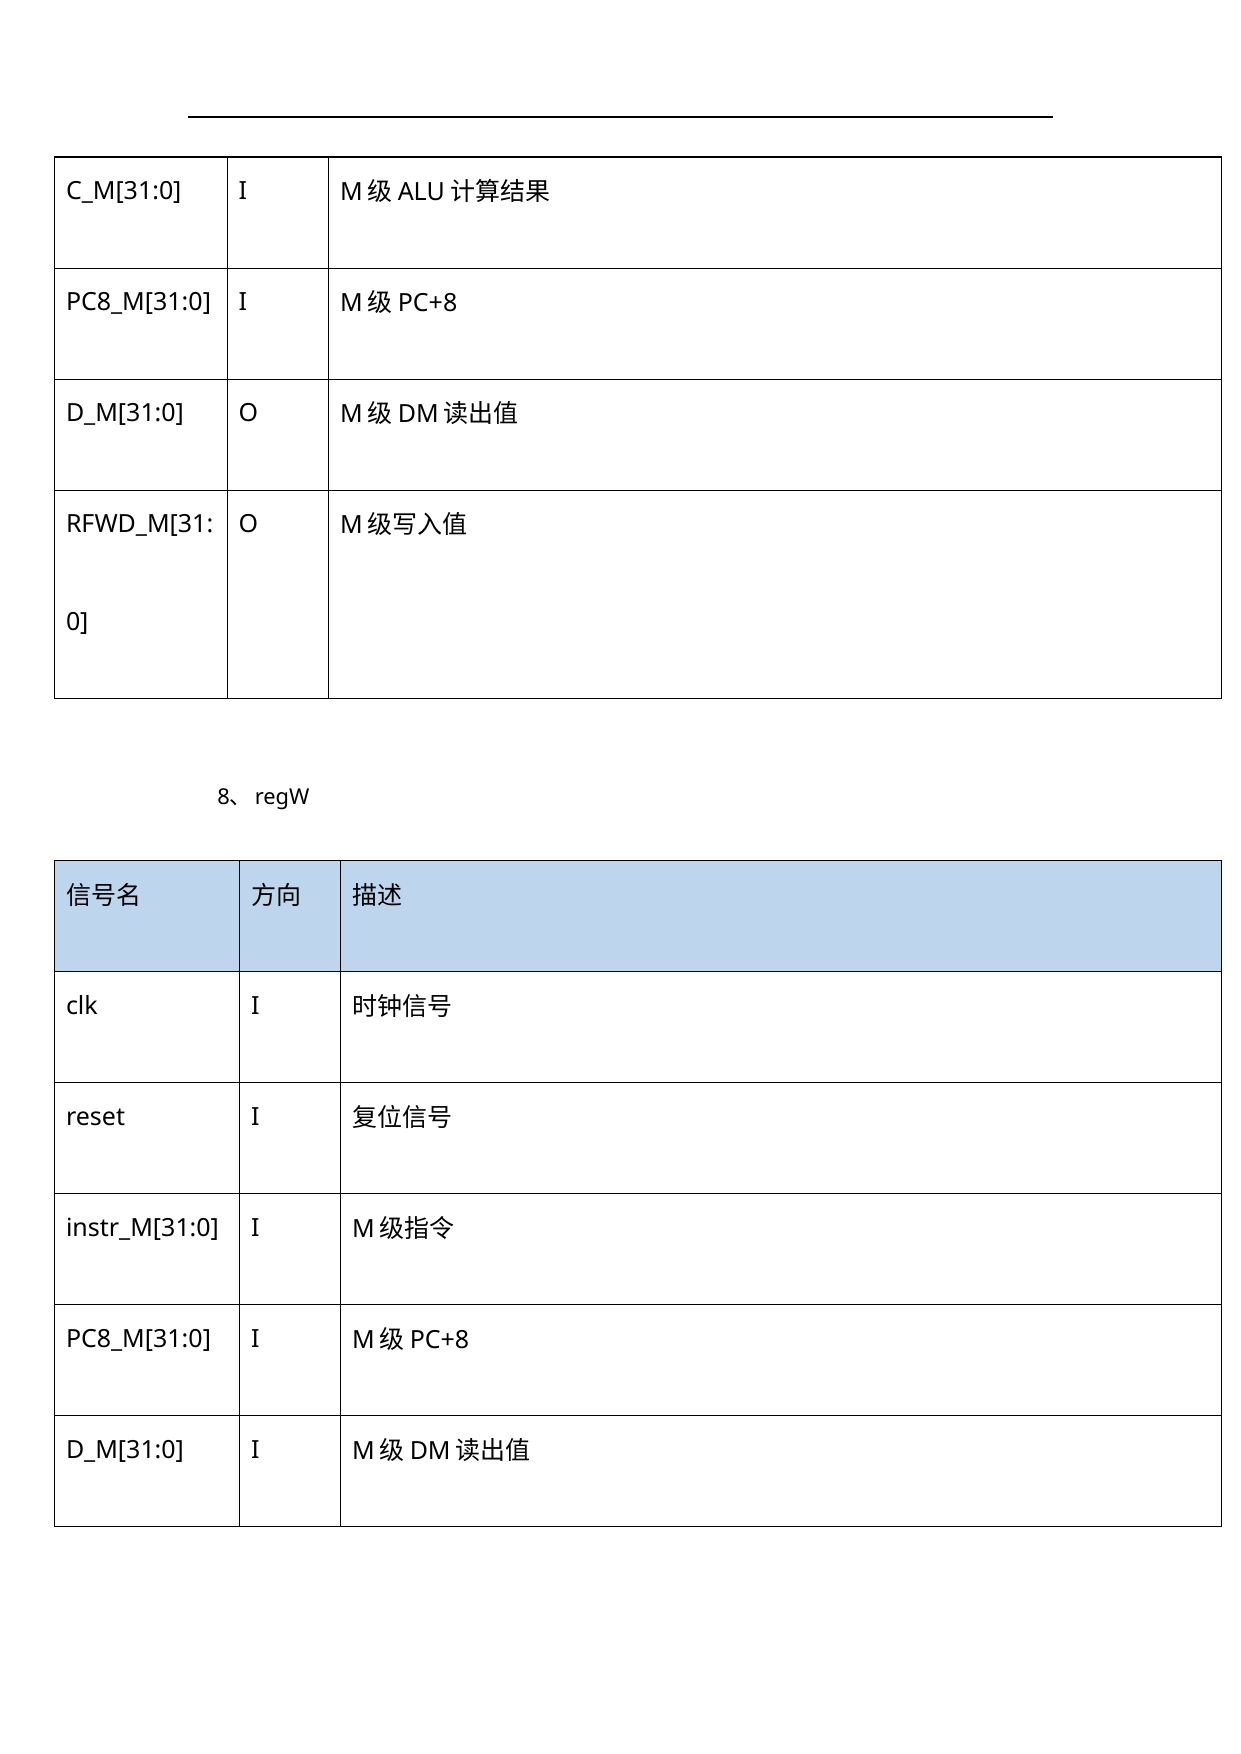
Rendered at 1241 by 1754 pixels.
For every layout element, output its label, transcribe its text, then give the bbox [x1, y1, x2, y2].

table_cell instr_M[31:0] [55, 1194, 239, 1304]
table_cell PC8_M[31:0] [55, 1305, 239, 1415]
table_cell 时钟信号 [341, 972, 1221, 1082]
table_cell M级写入值 [329, 491, 1221, 698]
table_cell D_M[31:0] [55, 1416, 239, 1526]
table_cell I [240, 972, 340, 1082]
table_cell M级DM读出值 [329, 380, 1221, 489]
table_header 信号名 [55, 861, 239, 971]
table_cell I [228, 269, 328, 378]
table_cell D_M[31:0] [55, 380, 227, 489]
table_cell M级DM读出值 [341, 1416, 1221, 1526]
list regW [217, 779, 1053, 812]
table_cell I [228, 158, 328, 267]
table_cell 复位信号 [341, 1083, 1221, 1193]
table_cell M级PC+8 [329, 269, 1221, 378]
table_cell I [240, 1083, 340, 1193]
table_header 描述 [341, 861, 1221, 971]
table_cell O [228, 491, 328, 698]
table_cell M级指令 [341, 1194, 1221, 1304]
table_cell I [240, 1305, 340, 1415]
table_cell I [240, 1194, 340, 1304]
table_header 方向 [240, 861, 340, 971]
table_cell PC8_M[31:0] [55, 269, 227, 378]
table_cell I [240, 1416, 340, 1526]
table_cell RFWD_M[31:0] [55, 491, 227, 698]
table_cell M级ALU计算结果 [329, 158, 1221, 267]
table_cell C_M[31:0] [55, 158, 227, 267]
table_cell O [228, 380, 328, 489]
table_cell M级PC+8 [341, 1305, 1221, 1415]
table_cell clk [55, 972, 239, 1082]
table_cell reset [55, 1083, 239, 1193]
